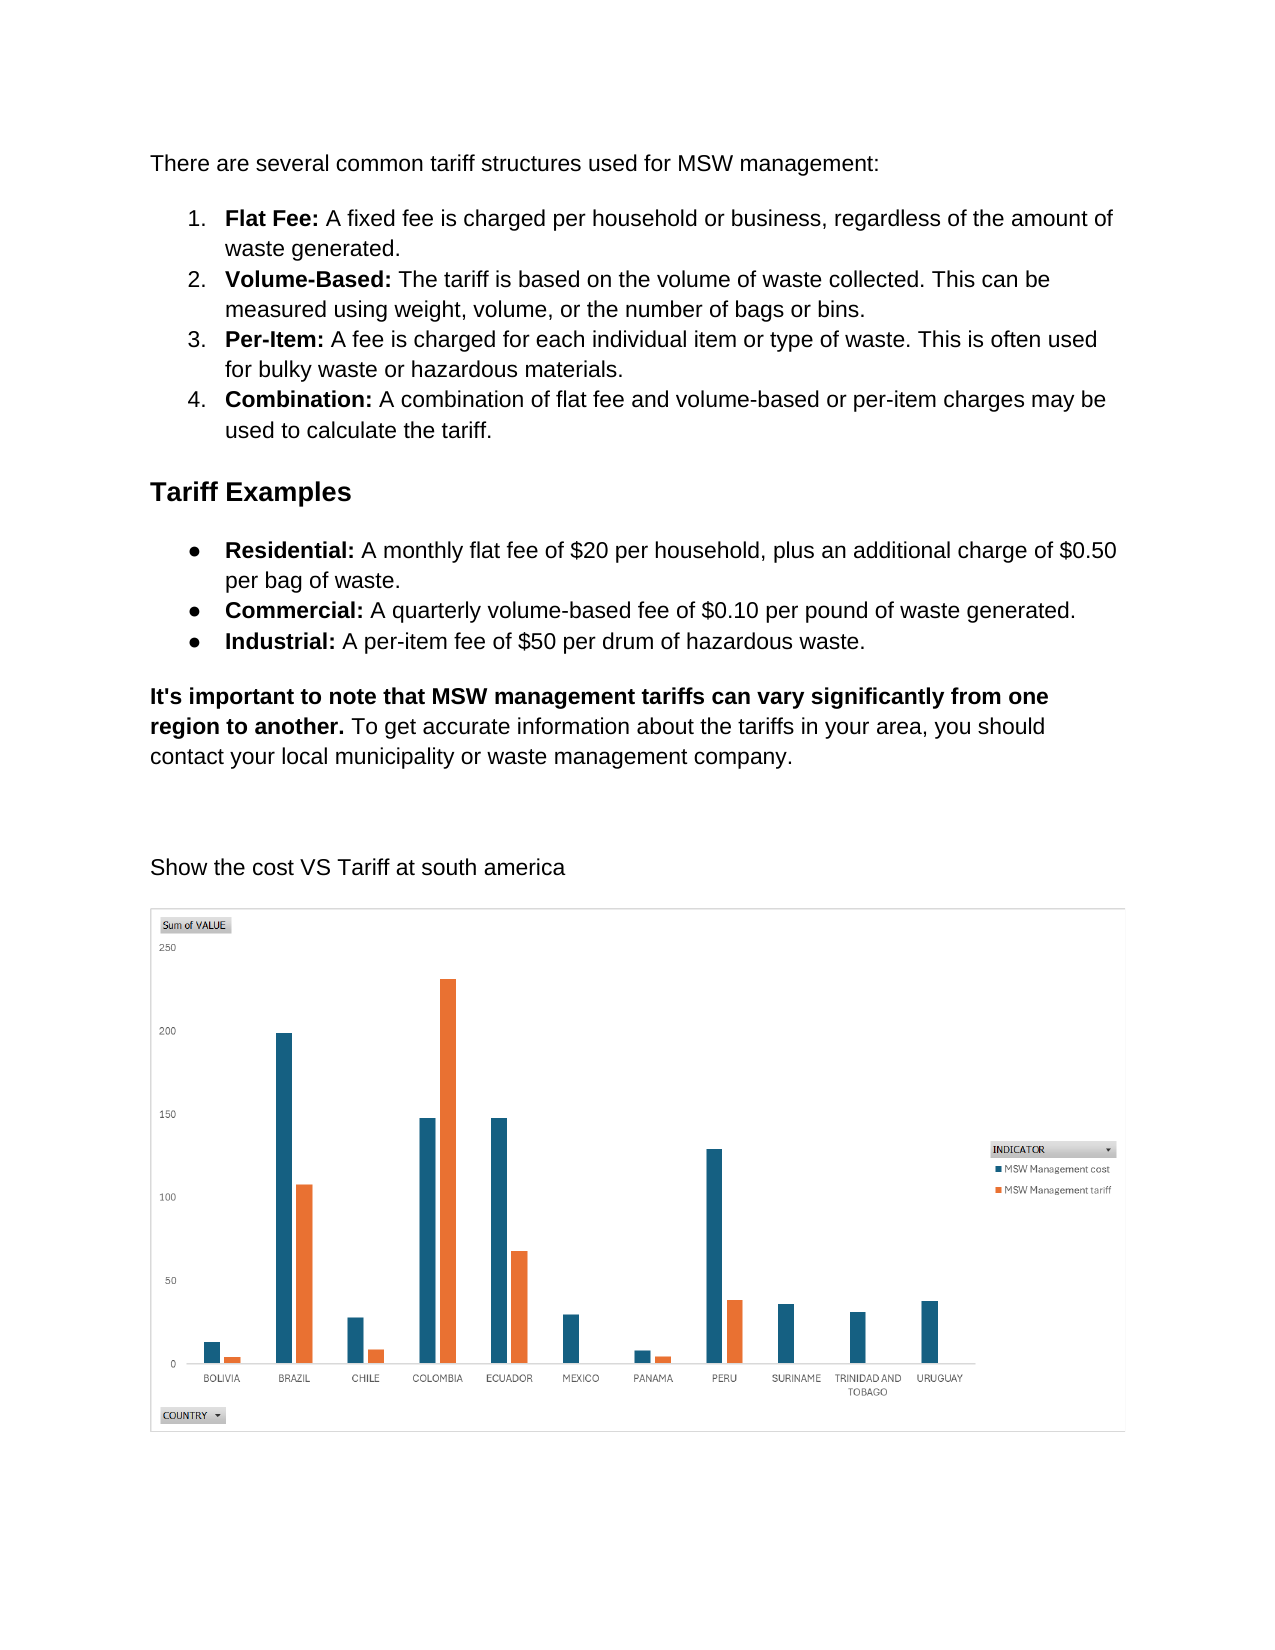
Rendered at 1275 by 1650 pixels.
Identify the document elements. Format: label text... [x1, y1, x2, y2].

subtitle Tariff Examples [150, 476, 1125, 507]
list Per-Item: A fee is charged for each individual item or type of waste. This is often used for bulky waste or hazardous materials. [187, 326, 1125, 383]
list Flat Fee: A fixed fee is charged per household or business, regardless of the amount of waste generated. [187, 205, 1125, 262]
list Residential: A monthly flat fee of $20 per household, plus an additional charge of $0.50 per bag of waste. [187, 537, 1125, 593]
list Combination: A combination of flat fee and volume-based or per-item charges may be used to calculate the tariff. [187, 386, 1125, 443]
text There are several common tariff structures used for MSW management: [150, 150, 1125, 176]
picture [150, 908, 1125, 1432]
list Volume-Based: The tariff is based on the volume of waste collected. This can be measured using weight, volume, or the number of bags or bins. [187, 266, 1125, 322]
text It's important to note that MSW management tariffs can vary significantly from one region to another. To get accurate information about the tariffs in your area, you should contact your local municipality or waste management company. [150, 683, 1125, 769]
list Industrial: A per-item fee of $50 per drum of hazardous waste. [187, 628, 1125, 654]
list Commercial: A quarterly volume-based fee of $0.10 per pound of waste generated. [187, 597, 1125, 624]
text Show the cost VS Tariff at south america [150, 854, 1125, 880]
